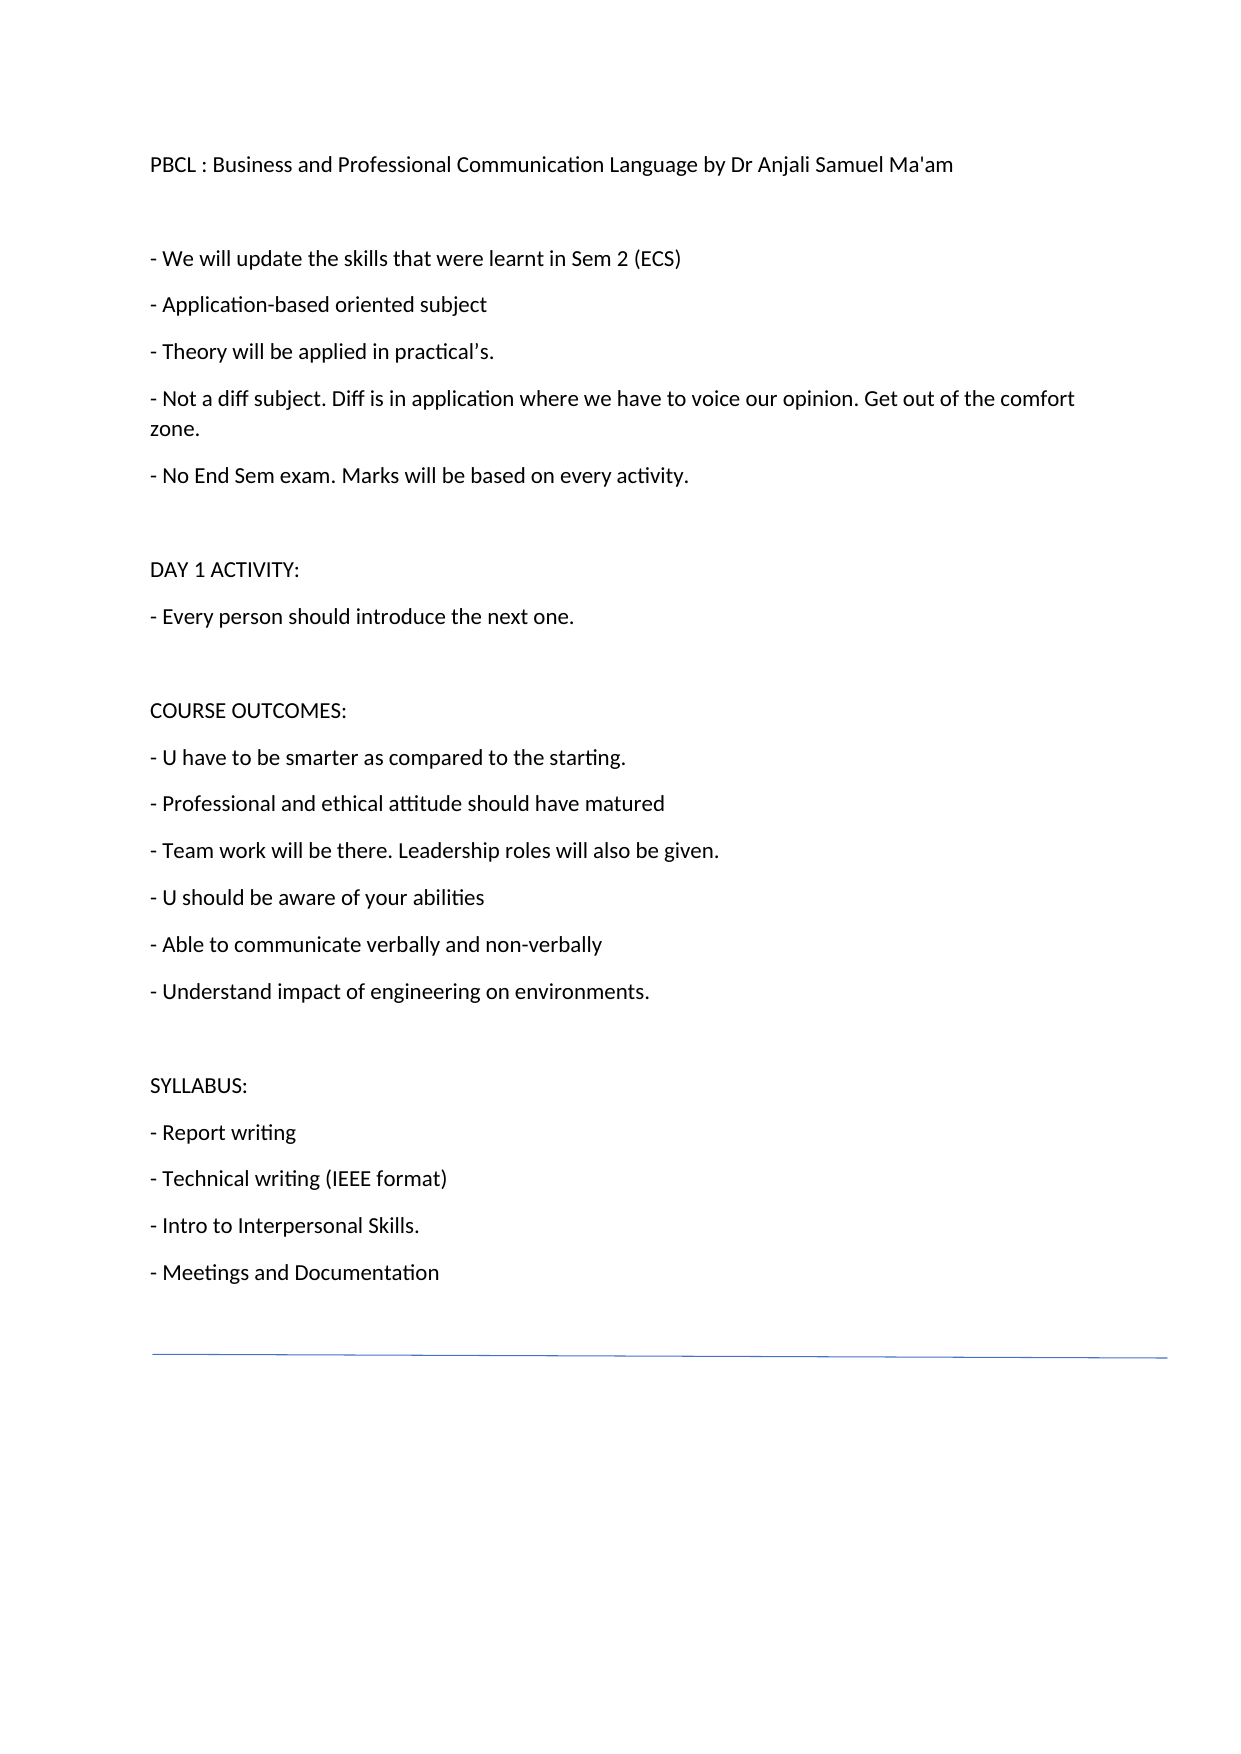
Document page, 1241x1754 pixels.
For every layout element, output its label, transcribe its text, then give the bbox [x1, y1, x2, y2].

text SYLLABUS: [150, 1071, 1090, 1099]
text - U have to be smarter as compared to the starting. [150, 743, 1090, 771]
text - Every person should introduce the next one. [150, 602, 1090, 630]
text PBCL : Business and Professional Communication Language by Dr Anjali Samuel Ma'am [150, 150, 1090, 178]
text - Professional and ethical attitude should have matured [150, 789, 1090, 818]
text DAY 1 ACTIVITY: [150, 555, 1090, 583]
text - Application-based oriented subject [150, 291, 1090, 319]
text - We will update the skills that were learnt in Sem 2 (ECS) [150, 244, 1090, 272]
text - Meetings and Documentation [150, 1258, 1090, 1286]
text COURSE OUTCOMES: [150, 696, 1090, 724]
text - Team work will be there. Leadership roles will also be given. [150, 836, 1090, 864]
text - Able to communicate verbally and non-verbally [150, 930, 1090, 958]
text - Intro to Interpersonal Skills. [150, 1211, 1090, 1239]
text - No End Sem exam. Marks will be based on every activity. [150, 461, 1090, 489]
text - Understand impact of engineering on environments. [150, 977, 1090, 1005]
text - U should be aware of your abilities [150, 883, 1090, 911]
text - Not a diff subject. Diff is in application where we have to voice our opinion. Get out of the comfort zone. [150, 384, 1090, 443]
text - Technical writing (IEEE format) [150, 1164, 1090, 1193]
text - Theory will be applied in practical’s. [150, 337, 1090, 366]
text - Report writing [150, 1118, 1090, 1146]
